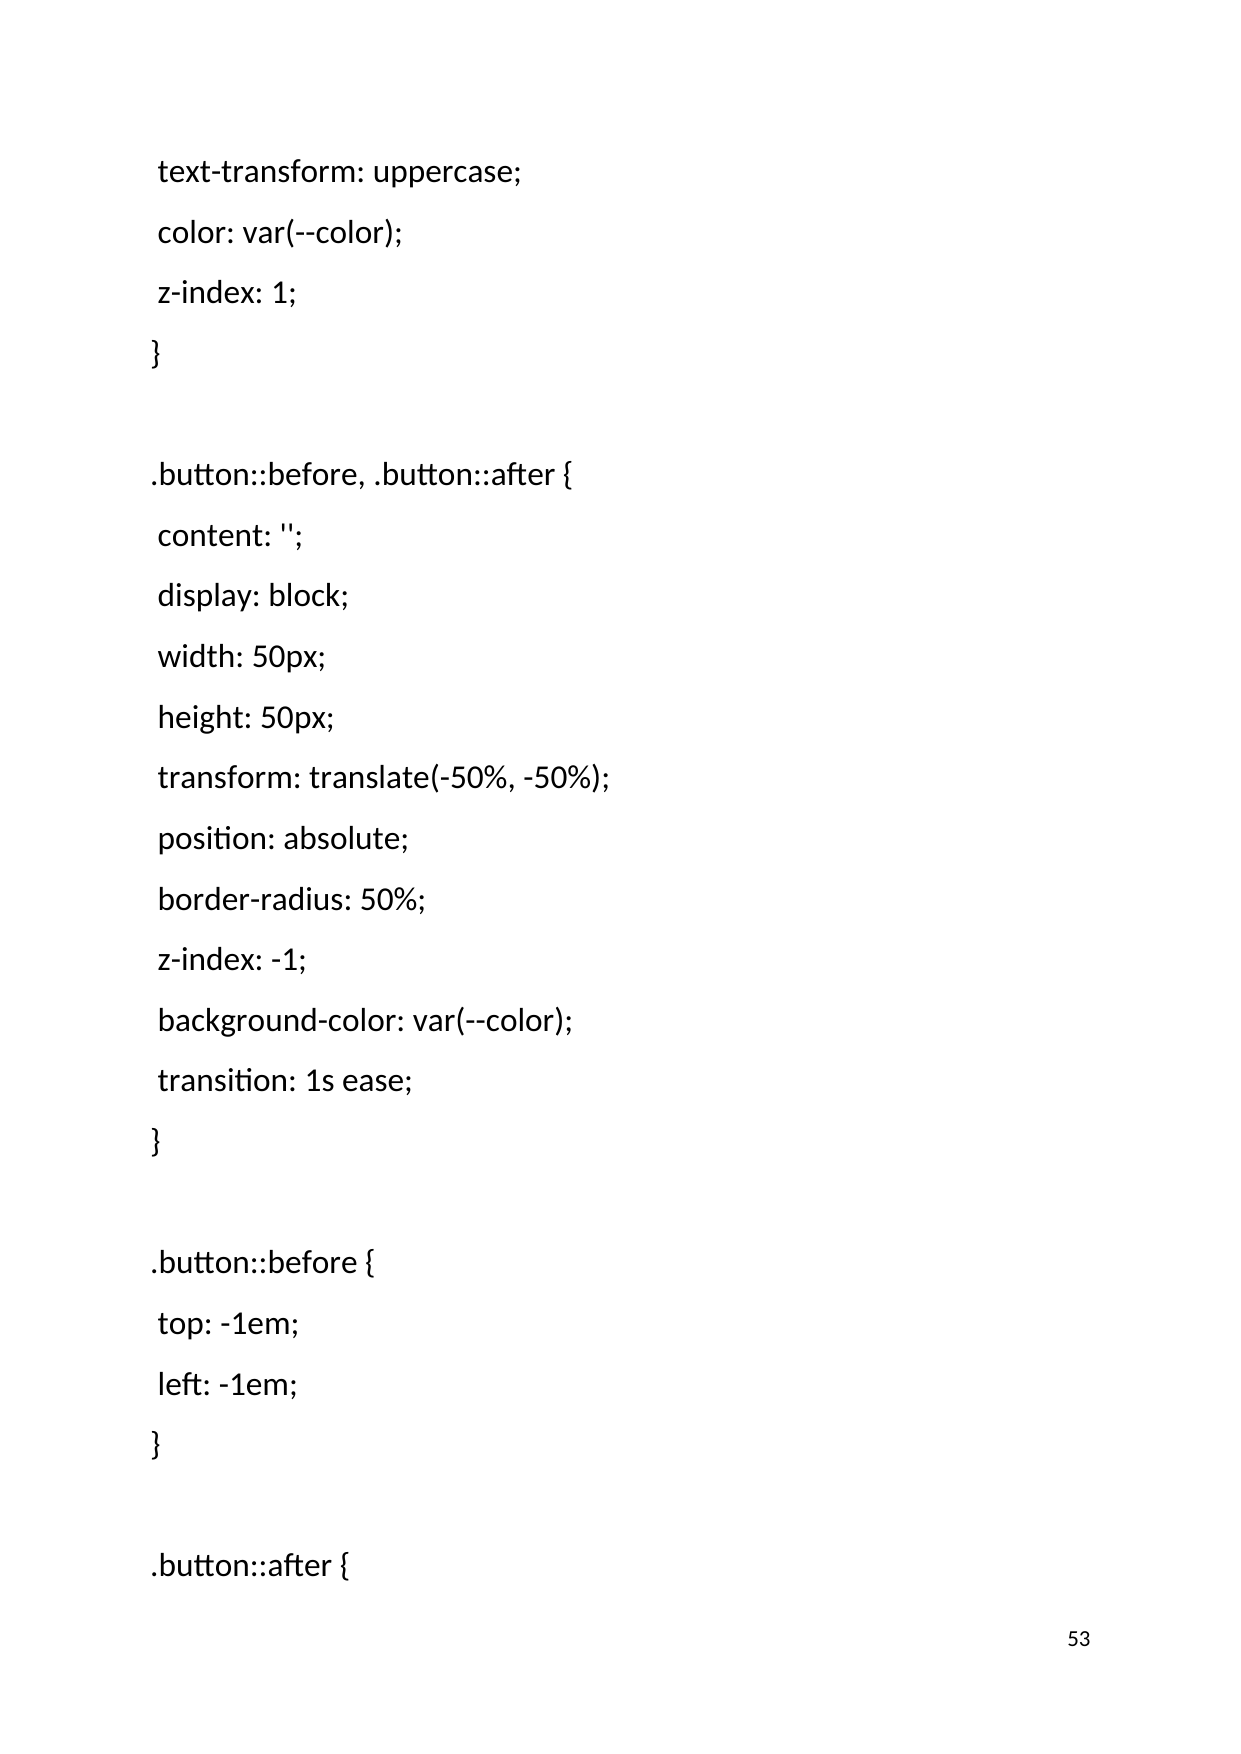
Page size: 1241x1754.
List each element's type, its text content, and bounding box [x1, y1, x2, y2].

text z-index: -1; [150, 938, 1090, 979]
text .button::before, .button::after { [150, 453, 1090, 494]
text position: absolute; [150, 817, 1090, 858]
text content: ''; [150, 514, 1090, 554]
text background-color: var(--color); [150, 999, 1090, 1039]
text } [150, 332, 1090, 373]
text left: -1em; [150, 1362, 1090, 1403]
text border-radius: 50%; [150, 877, 1090, 918]
text top: -1em; [150, 1302, 1090, 1343]
text height: 50px; [150, 696, 1090, 736]
text .button::before { [150, 1241, 1090, 1282]
text } [150, 1423, 1090, 1464]
text transform: translate(-50%, -50%); [150, 756, 1090, 797]
text z-index: 1; [150, 271, 1090, 312]
text .button::after { [150, 1544, 1090, 1585]
text display: block; [150, 574, 1090, 615]
text color: var(--color); [150, 211, 1090, 251]
text text-transform: uppercase; [150, 150, 1090, 191]
text transition: 1s ease; [150, 1059, 1090, 1100]
text width: 50px; [150, 635, 1090, 676]
text } [150, 1120, 1090, 1161]
